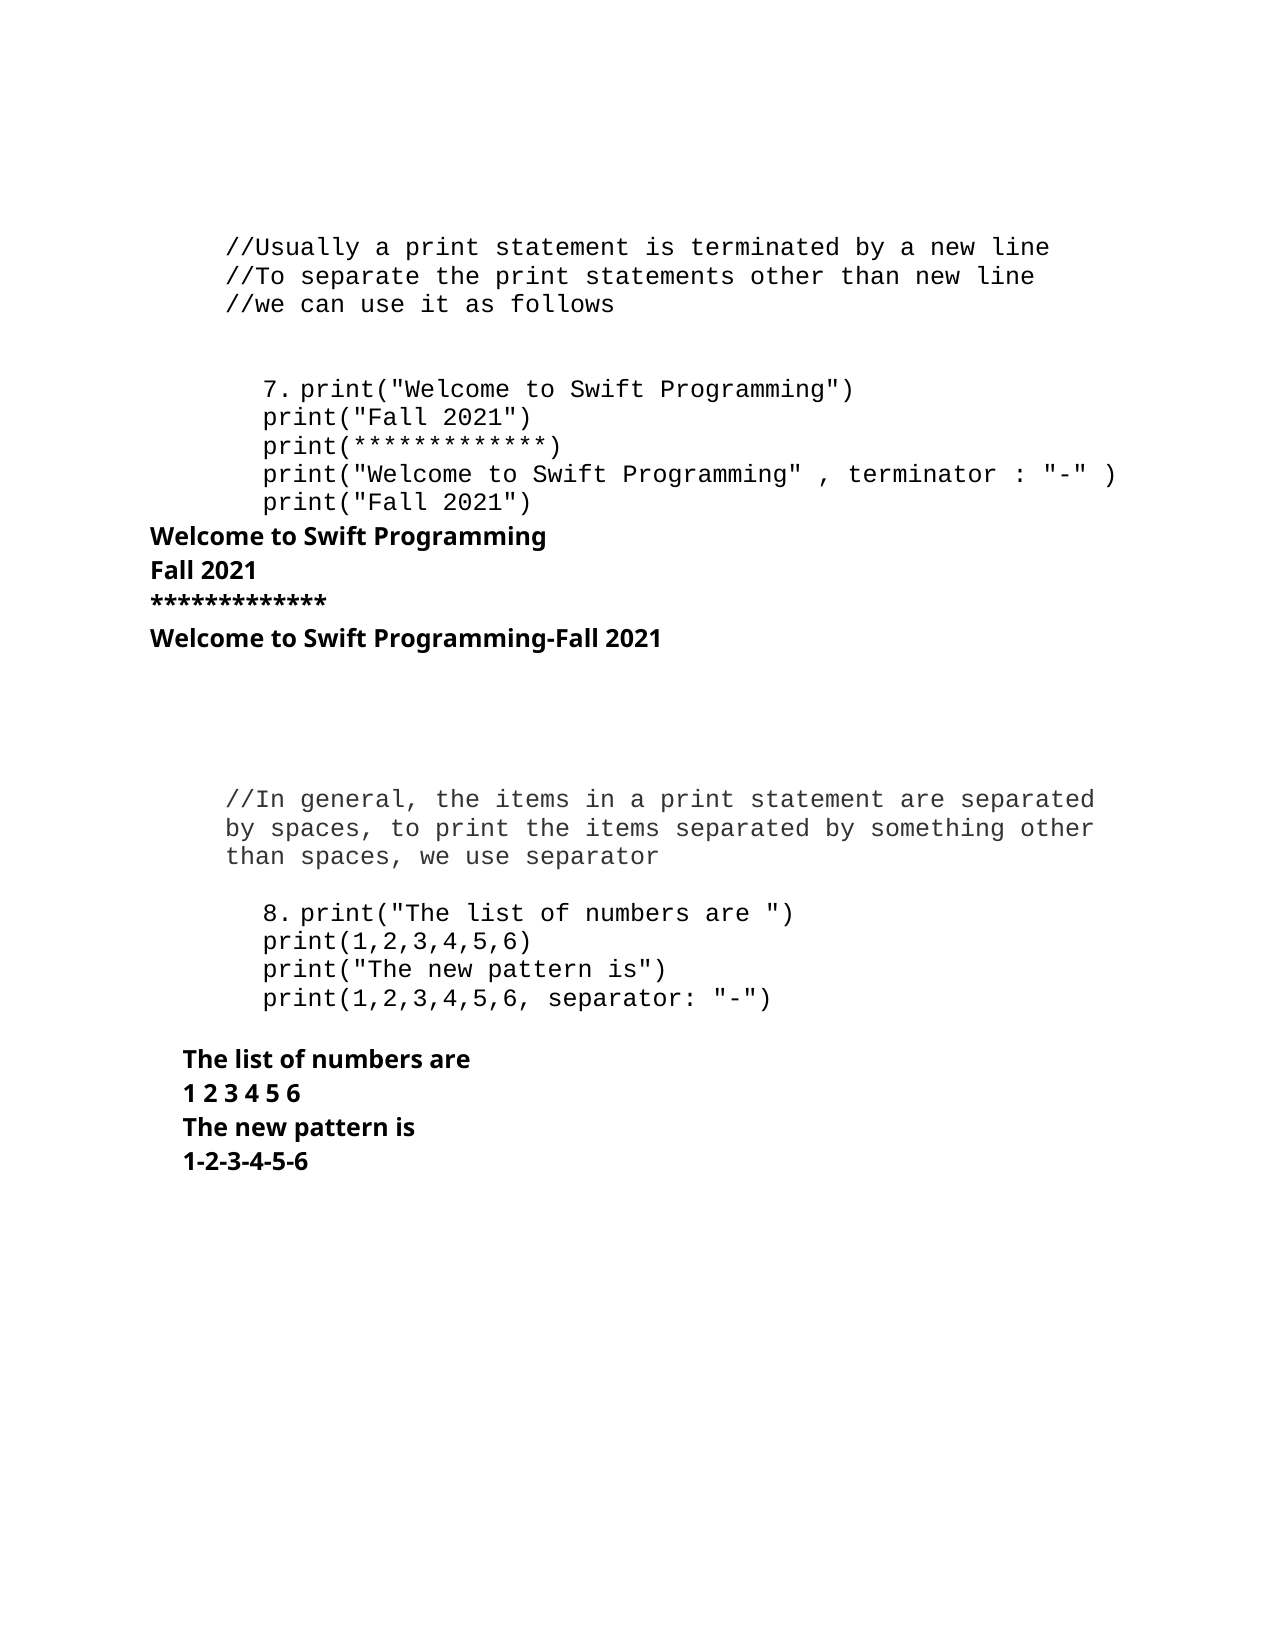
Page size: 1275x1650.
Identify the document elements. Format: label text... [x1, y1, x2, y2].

text The list of numbers are [150, 1042, 1125, 1076]
text print("The new pattern is") [262, 957, 1117, 985]
list print("The list of numbers are ") [262, 900, 1117, 928]
text ************* [150, 586, 1125, 621]
list print("Fall 2021") [262, 405, 1125, 433]
text The new pattern is [150, 1110, 1125, 1144]
list print("Fall 2021") [225, 490, 1125, 518]
text print(1,2,3,4,5,6) [262, 928, 1117, 957]
text Welcome to Swift Programming-Fall 2021 [150, 621, 1125, 654]
text Welcome to Swift Programming [150, 518, 1125, 552]
text 1-2-3-4-5-6 [150, 1144, 1117, 1178]
text //In general, the items in a print statement are separated by spaces, to print the items separated by something other than spaces, we use separator [225, 787, 1125, 872]
list print("Welcome to Swift Programming" , terminator : "-" ) [262, 462, 1125, 490]
list print("Welcome to Swift Programming") [262, 377, 1125, 405]
list //To separate the print statements other than new line [225, 263, 1125, 292]
list //Usually a print statement is terminated by a new line [225, 235, 1125, 263]
text Fall 2021 [150, 552, 1125, 586]
list print(*************) [262, 433, 1125, 462]
list //we can use it as follows [225, 292, 1125, 320]
text 1 2 3 4 5 6 [150, 1076, 1125, 1110]
text print(1,2,3,4,5,6, separator: "-") [262, 985, 1117, 1013]
